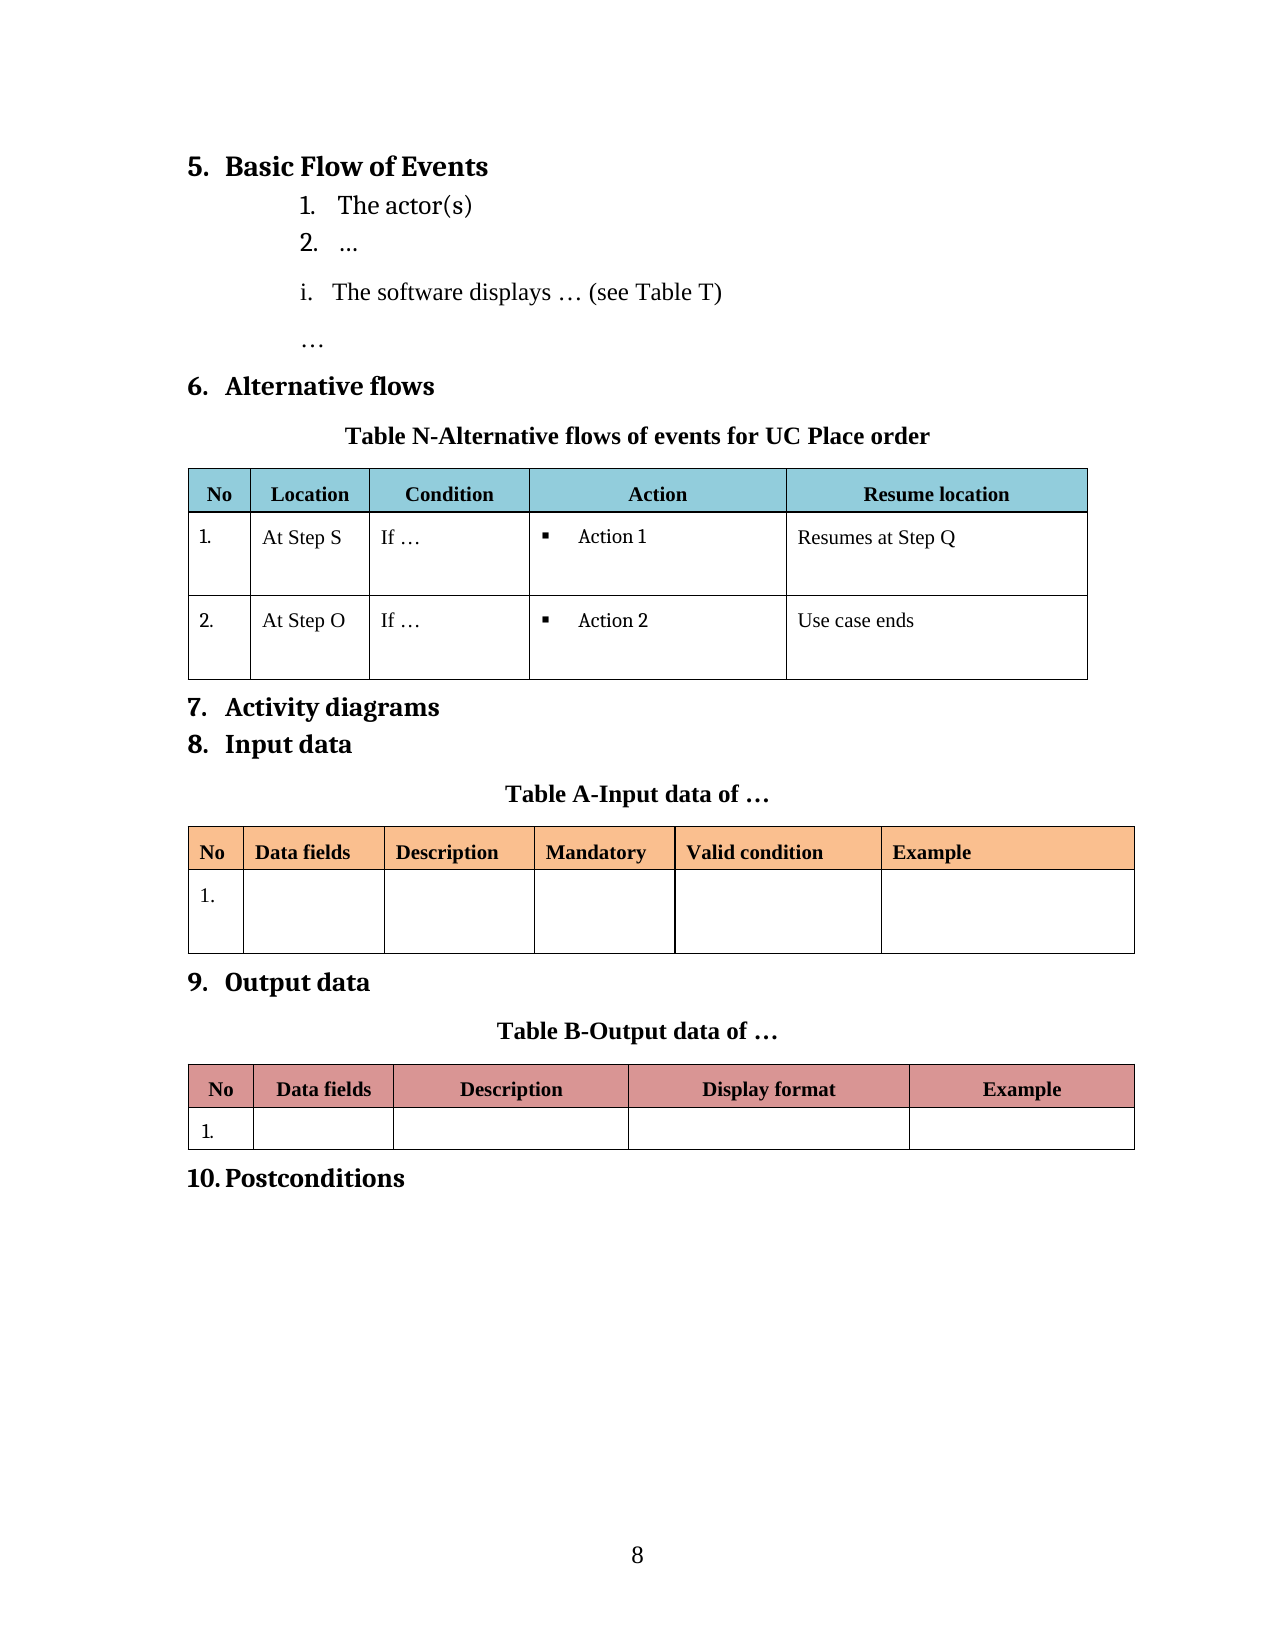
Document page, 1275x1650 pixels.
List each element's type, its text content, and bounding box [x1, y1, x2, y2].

table_header Valid condition [676, 827, 881, 869]
list Alternative flows [187, 371, 1087, 402]
table_cell Resumes at Step Q [787, 513, 1087, 595]
table_header No [189, 469, 250, 511]
text Table B-Output data of … [187, 1016, 1087, 1045]
table_cell Action 2 [530, 596, 786, 678]
table_header Action [530, 469, 786, 511]
table_header No [189, 1065, 253, 1107]
table_cell If … [370, 513, 529, 595]
table_cell [254, 1108, 393, 1149]
table_cell [385, 870, 534, 953]
table_cell [189, 513, 250, 595]
table_header Description [385, 827, 534, 869]
text Table N-Alternative flows of events for UC Place order [187, 421, 1087, 450]
table_cell Use case ends [787, 596, 1087, 678]
table_header Example [882, 827, 1134, 869]
table_cell If … [370, 596, 529, 678]
table_cell [244, 870, 384, 953]
table_cell At Step O [251, 596, 369, 678]
list The actor(s) [300, 190, 1087, 221]
table_header Data fields [254, 1065, 393, 1107]
table_cell [882, 870, 1134, 953]
table_cell [189, 1108, 253, 1149]
table_header Data fields [244, 827, 384, 869]
list Basic Flow of Events [187, 150, 1087, 183]
table_cell [910, 1108, 1134, 1149]
text … [300, 324, 1087, 353]
table_header No [189, 827, 243, 869]
table_header Description [394, 1065, 628, 1107]
table_header Condition [370, 469, 529, 511]
list Activity diagrams [187, 692, 1087, 723]
table_header Mandatory [535, 827, 674, 869]
table_cell [535, 870, 674, 953]
table_cell [189, 870, 243, 953]
table_header Location [251, 469, 369, 511]
table_cell [189, 596, 250, 678]
text Table A-Input data of … [187, 779, 1087, 808]
table_cell At Step S [251, 513, 369, 595]
table_cell [629, 1108, 909, 1149]
table_header Display format [629, 1065, 909, 1107]
table_cell [394, 1108, 628, 1149]
list Input data [187, 729, 1087, 760]
list Output data [187, 967, 1087, 998]
table_cell [676, 870, 881, 953]
list … [300, 227, 1087, 259]
text i. The software displays … (see Table T) [300, 277, 1087, 306]
table_cell Action 1 [530, 513, 786, 595]
table_header Resume location [787, 469, 1087, 511]
table_header Example [910, 1065, 1134, 1107]
list Postconditions [187, 1163, 1087, 1194]
